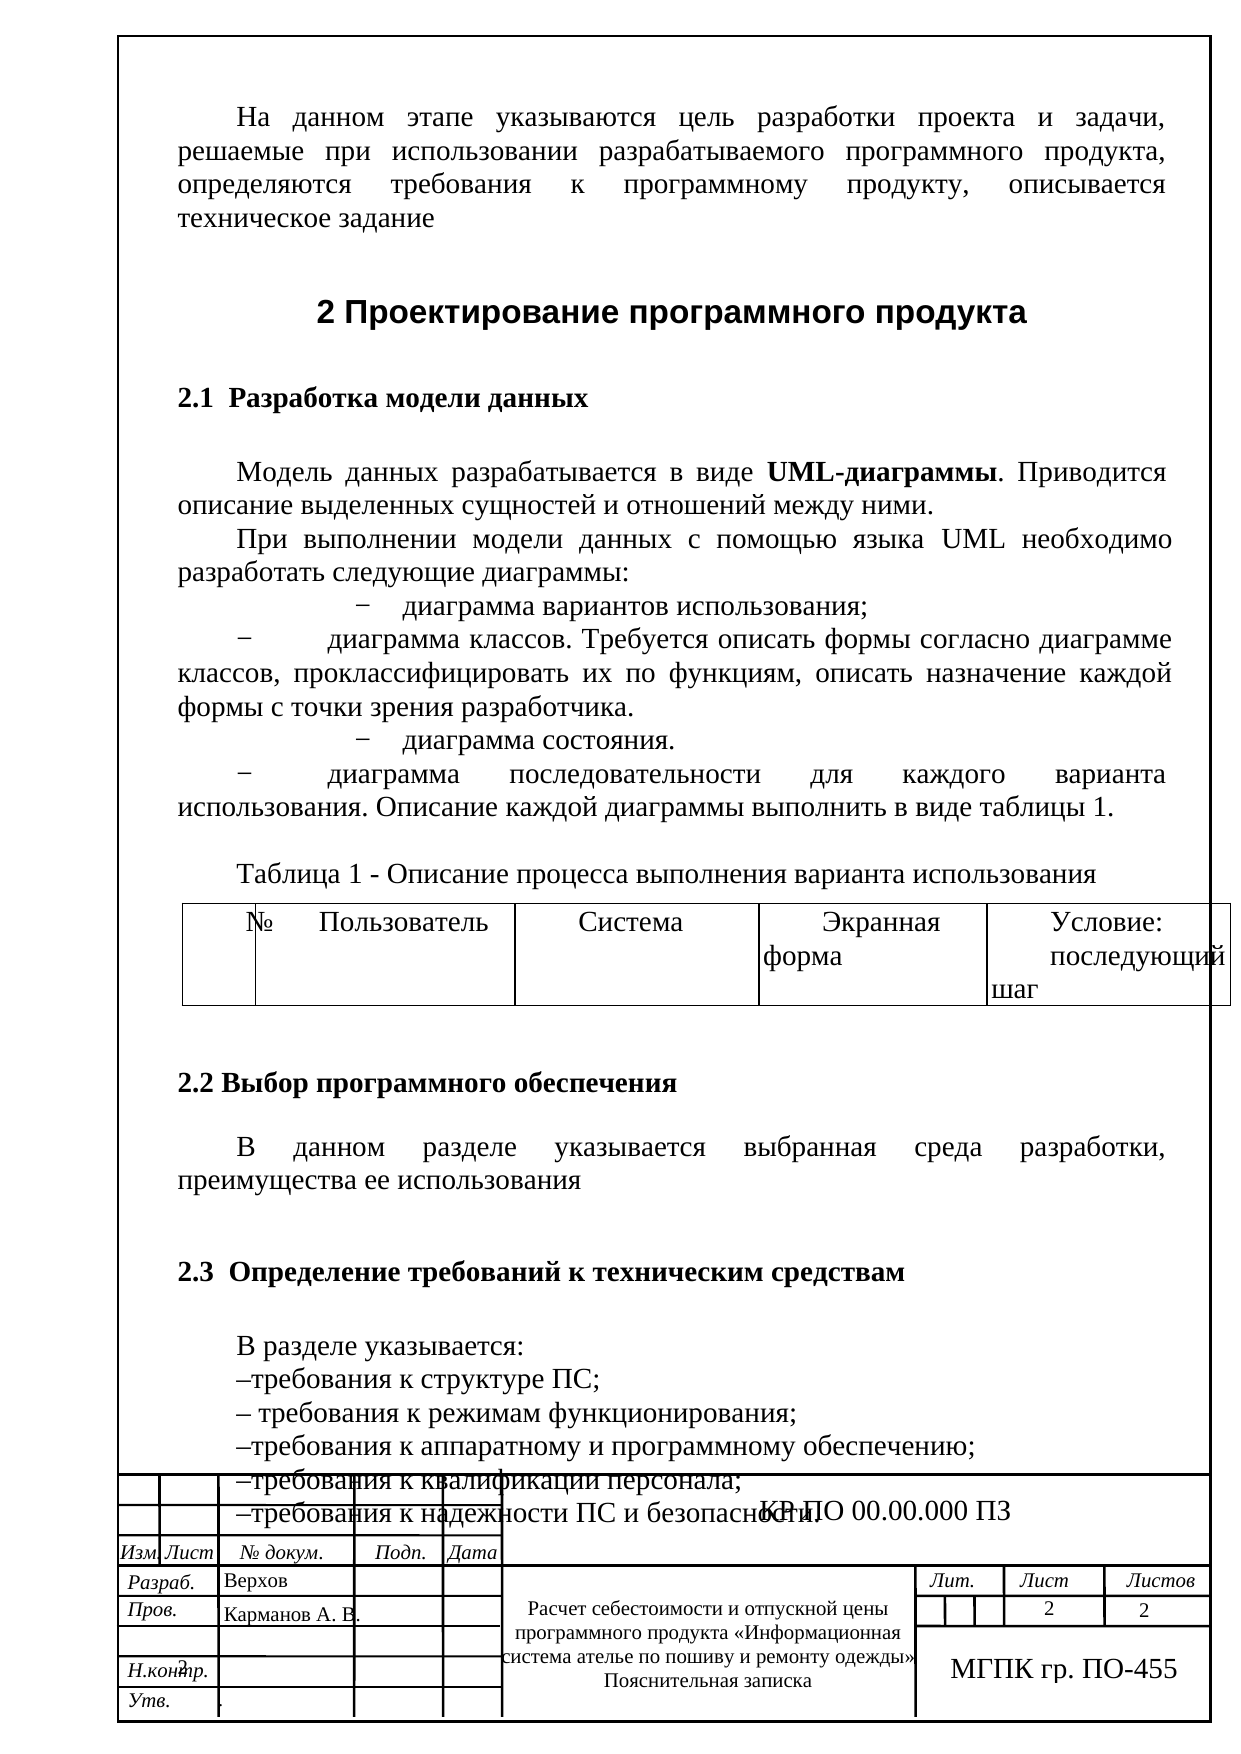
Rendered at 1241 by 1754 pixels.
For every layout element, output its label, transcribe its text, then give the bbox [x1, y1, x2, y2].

text При выполнении модели данных с помощью языка UML необходимо разработать следующие диаграммы: [177, 521, 1172, 588]
subtitle 2.3 Определение требований к техническим средствам [177, 1254, 1166, 1288]
text –требования к аппаратному и программному обеспечению; [177, 1428, 1166, 1462]
table_header № [183, 904, 255, 1005]
text В разделе указывается: [177, 1328, 1166, 1361]
text Таблица 1 - Описание процесса выполнения варианта использования [177, 856, 1166, 890]
subtitle 2.1 Разработка модели данных [177, 381, 1166, 414]
table_header Экранная форма [760, 904, 986, 1005]
list диаграмма классов. Требуется описать формы согласно диаграмме классов, проклассифицировать их по функциям, описать назначение каждой формы с точки зрения разработчика. [177, 622, 1172, 722]
text В данном разделе указывается выбранная среда разработки, преимущества ее использования [177, 1129, 1166, 1196]
table_header Система [516, 904, 758, 1005]
table_header Пользователь [256, 904, 514, 1005]
subtitle 2 Проектирование программного продукта [177, 292, 1166, 330]
text –требования к надежности ПС и безопасности. [177, 1495, 1166, 1529]
subtitle 2.2 Выбор программного обеспечения [177, 1065, 1166, 1098]
list диаграмма последовательности для каждого варианта использования. Описание каждой диаграммы выполнить в виде таблицы 1. [177, 756, 1166, 823]
text На данном этапе указываются цель разработки проекта и задачи, решаемые при использовании разрабатываемого программного продукта, определяются требования к программному продукту, описывается техническое задание [177, 99, 1166, 233]
list диаграмма вариантов использования; [295, 588, 1172, 622]
text –требования к квалификации персонала; [177, 1462, 1166, 1495]
text –требования к структуре ПС; [177, 1361, 1166, 1395]
text Модель данных разрабатывается в виде UML-диаграммы. Приводится описание выделенных сущностей и отношений между ними. [177, 454, 1166, 521]
list диаграмма состояния. [295, 722, 1166, 756]
text – требования к режимам функционирования; [177, 1395, 1166, 1428]
table_header Условие: последующий шаг [988, 904, 1230, 1005]
